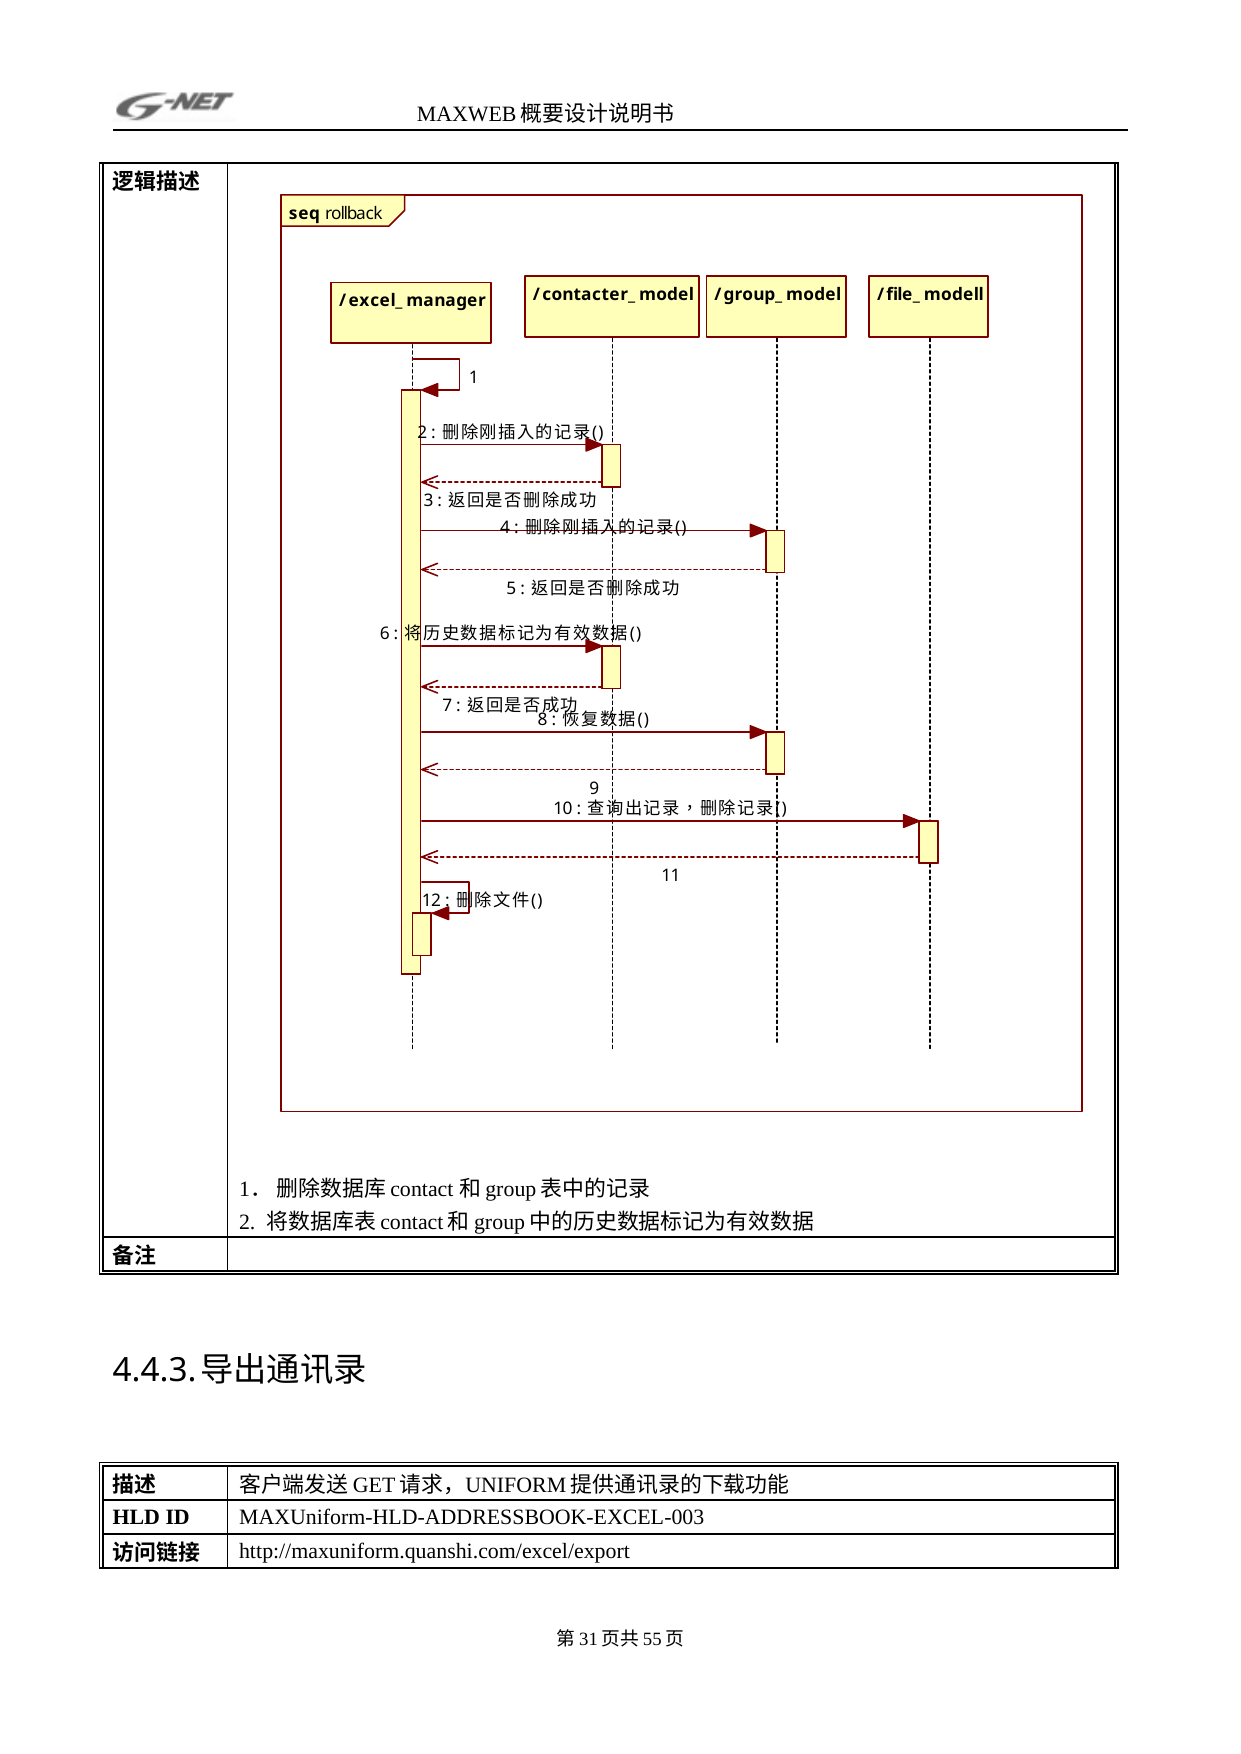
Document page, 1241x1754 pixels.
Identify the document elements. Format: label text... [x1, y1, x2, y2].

table_header 描述 [104, 1467, 227, 1499]
subtitle 导出通讯录 [112, 1334, 1128, 1399]
table_header 客户端发送get请求，uniform提供通讯录的下载功能 [228, 1467, 1114, 1499]
table_cell 删除数据库contact 和group表中的记录 2. 将数据库表contact和group中的历史数据标记为有效数据 [228, 164, 1114, 1236]
table_cell MAXUniform-HLD-ADDRESSBOOK-EXCEL-003 [228, 1501, 1114, 1533]
table_cell HLD ID [104, 1501, 227, 1533]
table_cell 访问链接 [104, 1535, 227, 1567]
table_cell 逻辑描述 [104, 164, 227, 1236]
table_cell http://maxuniform.quanshi.com/excel/export [228, 1535, 1114, 1567]
table_cell [228, 1238, 1114, 1270]
table_cell 备注 [104, 1238, 227, 1270]
picture [112, 88, 236, 122]
